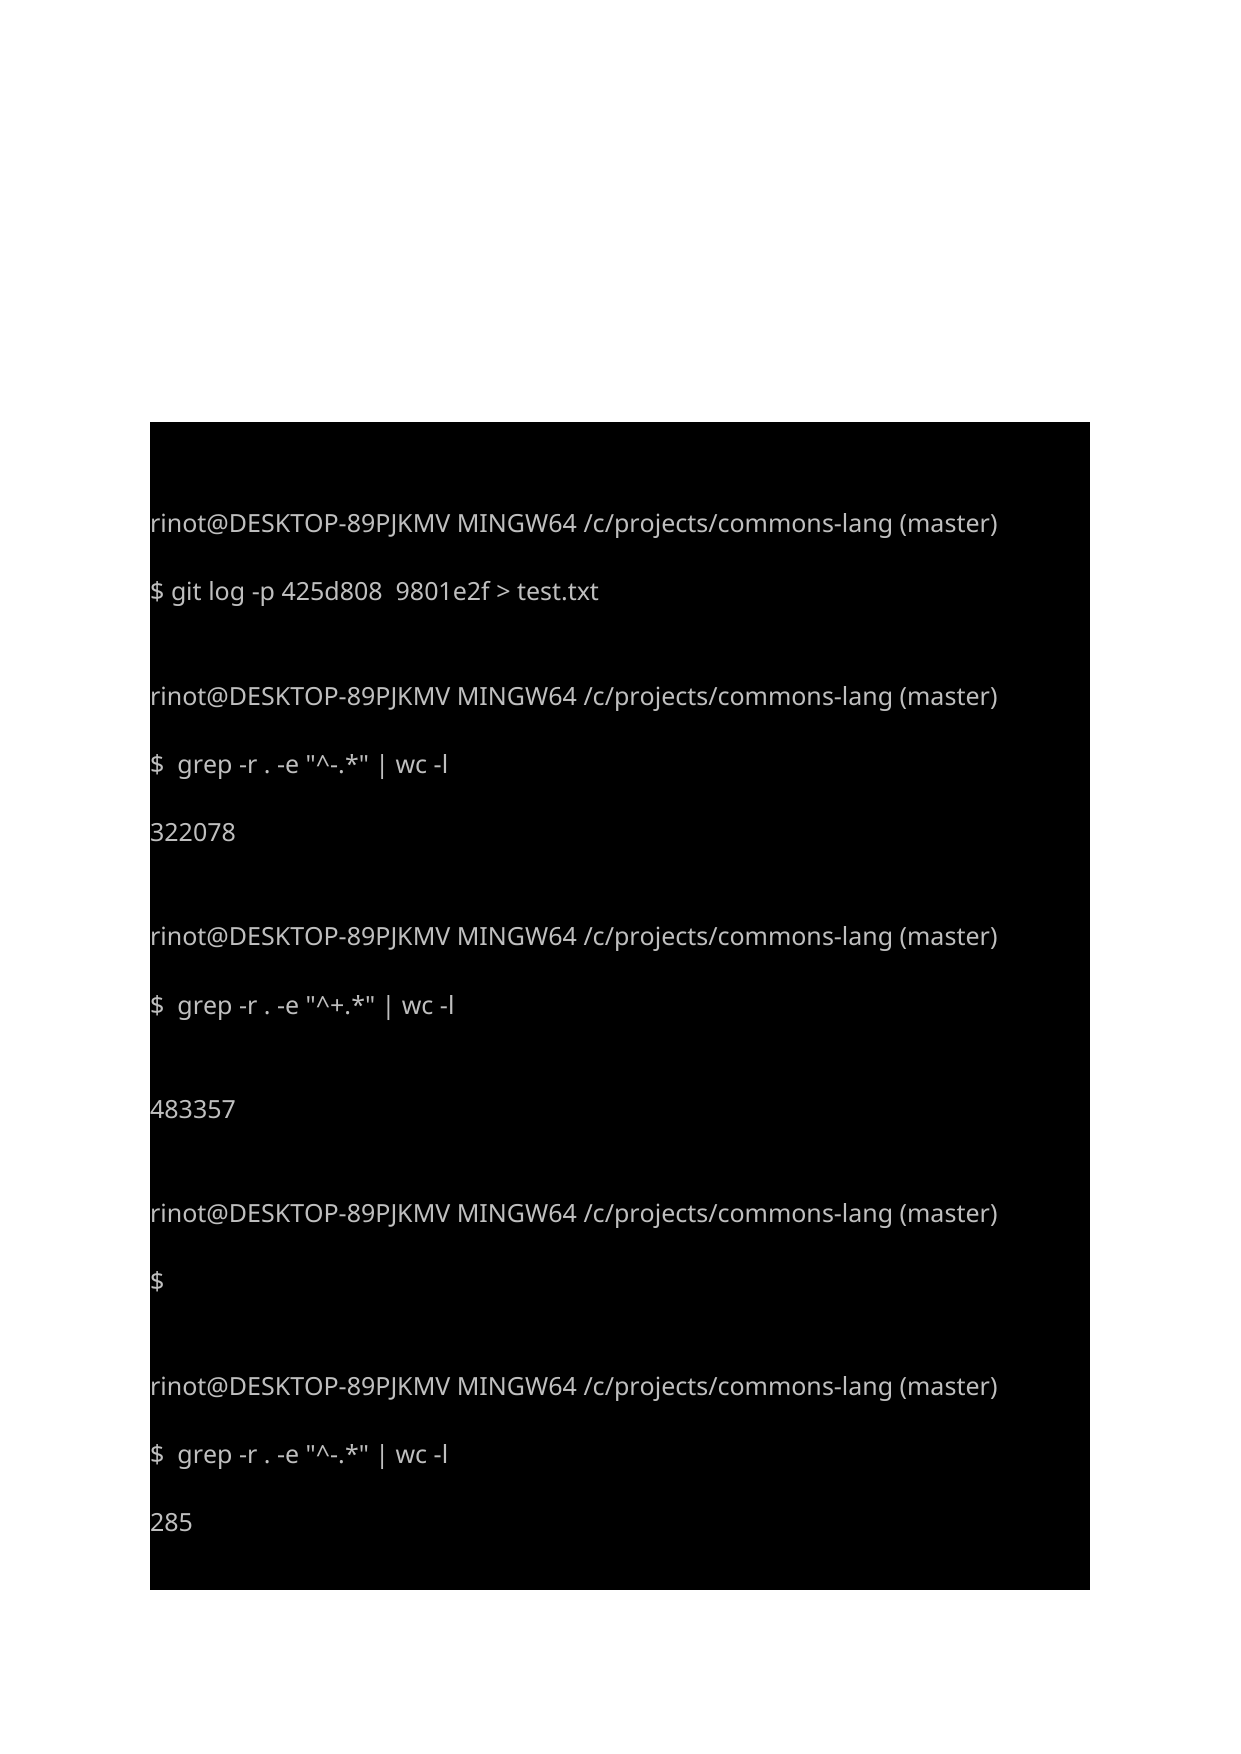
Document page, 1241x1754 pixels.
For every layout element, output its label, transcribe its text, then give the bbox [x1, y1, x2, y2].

text $ [150, 1249, 1090, 1314]
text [150, 1180, 1090, 1245]
text 322078 [150, 799, 1090, 864]
text $ grep -r . -e "^-.*" | wc -l [150, 731, 1090, 796]
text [150, 1353, 1090, 1418]
text 483357 [150, 1076, 1090, 1141]
text $ grep -r . -e "^-.*" | wc -l [150, 1421, 1090, 1486]
text rinot@DESKTOP-89PJKMV MINGW64 /c/projects/commons-lang (master) [150, 904, 1090, 969]
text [150, 490, 1090, 555]
text rinot@DESKTOP-89PJKMV MINGW64 /c/projects/commons-lang (master) [150, 663, 1090, 728]
text 285 [150, 1489, 1090, 1554]
text $ git log -p 425d808 9801e2f > test.txt [150, 559, 1090, 624]
text $ grep -r . -e "^+.*" | wc -l [150, 972, 1090, 1037]
